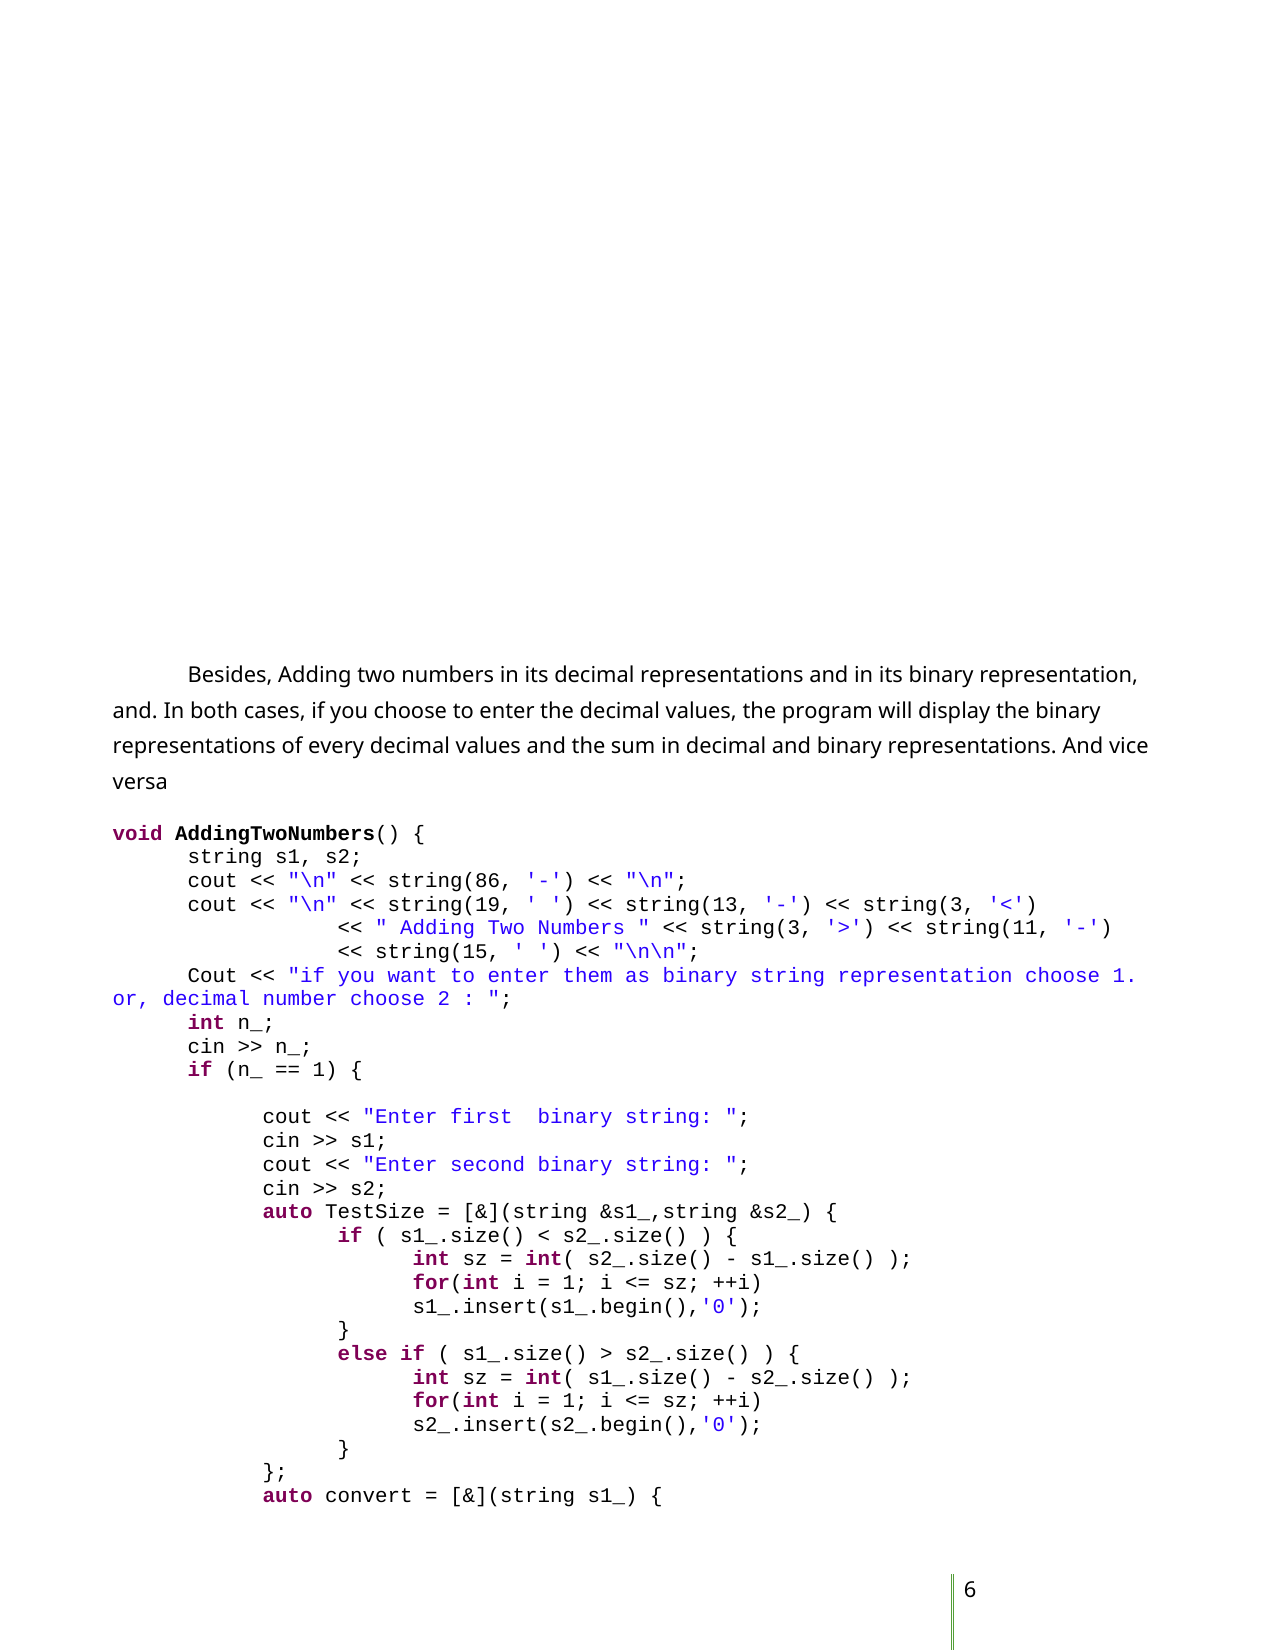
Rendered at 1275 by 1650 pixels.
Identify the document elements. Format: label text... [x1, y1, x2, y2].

text cin >> s2; [112, 1177, 1162, 1201]
text cin >> s1; [112, 1130, 1162, 1154]
text else if ( s1_.size() > s2_.size() ) { [112, 1343, 1162, 1367]
text int sz = int( s2_.size() - s1_.size() ); [112, 1248, 1162, 1272]
text cout << "Enter first binary string: "; [112, 1107, 1162, 1130]
text int sz = int( s1_.size() - s2_.size() ); [112, 1367, 1162, 1390]
text if (n_ == 1) { [112, 1059, 1162, 1083]
text << " Adding Two Numbers " << string(3, '>') << string(11, '-') [112, 917, 1162, 941]
text string s1, s2; [112, 846, 1162, 870]
text Cout << "if you want to enter them as binary string representation choose 1. or, decimal number choose 2 : "; [112, 965, 1162, 1012]
text } [112, 1438, 1162, 1461]
text cout << "\n" << string(19, ' ') << string(13, '-') << string(3, '<') [112, 894, 1162, 917]
text for(int i = 1; i <= sz; ++i) [112, 1272, 1162, 1296]
text s2_.insert(s2_.begin(),'0'); [112, 1414, 1162, 1438]
text Besides, Adding two numbers in its decimal representations and in its binary representation, and. In both cases, if you choose to enter the decimal values, the program will display the binary representations of every decimal values and the sum in decimal and binary representations. And vice versa [112, 659, 1162, 796]
text cout << "\n" << string(86, '-') << "\n"; [112, 870, 1162, 894]
text if ( s1_.size() < s2_.size() ) { [112, 1225, 1162, 1248]
text auto TestSize = [&](string &s1_,string &s2_) { [112, 1201, 1162, 1225]
text } [112, 1319, 1162, 1343]
text void AddingTwoNumbers() { [112, 823, 1162, 846]
text int n_; [112, 1012, 1162, 1036]
text }; [112, 1461, 1162, 1485]
text cin >> n_; [112, 1036, 1162, 1059]
text for(int i = 1; i <= sz; ++i) [112, 1390, 1162, 1414]
text auto convert = [&](string s1_) { [112, 1485, 1162, 1508]
text cout << "Enter second binary string: "; [112, 1154, 1162, 1177]
text s1_.insert(s1_.begin(),'0'); [112, 1296, 1162, 1319]
text << string(15, ' ') << "\n\n"; [112, 941, 1162, 965]
